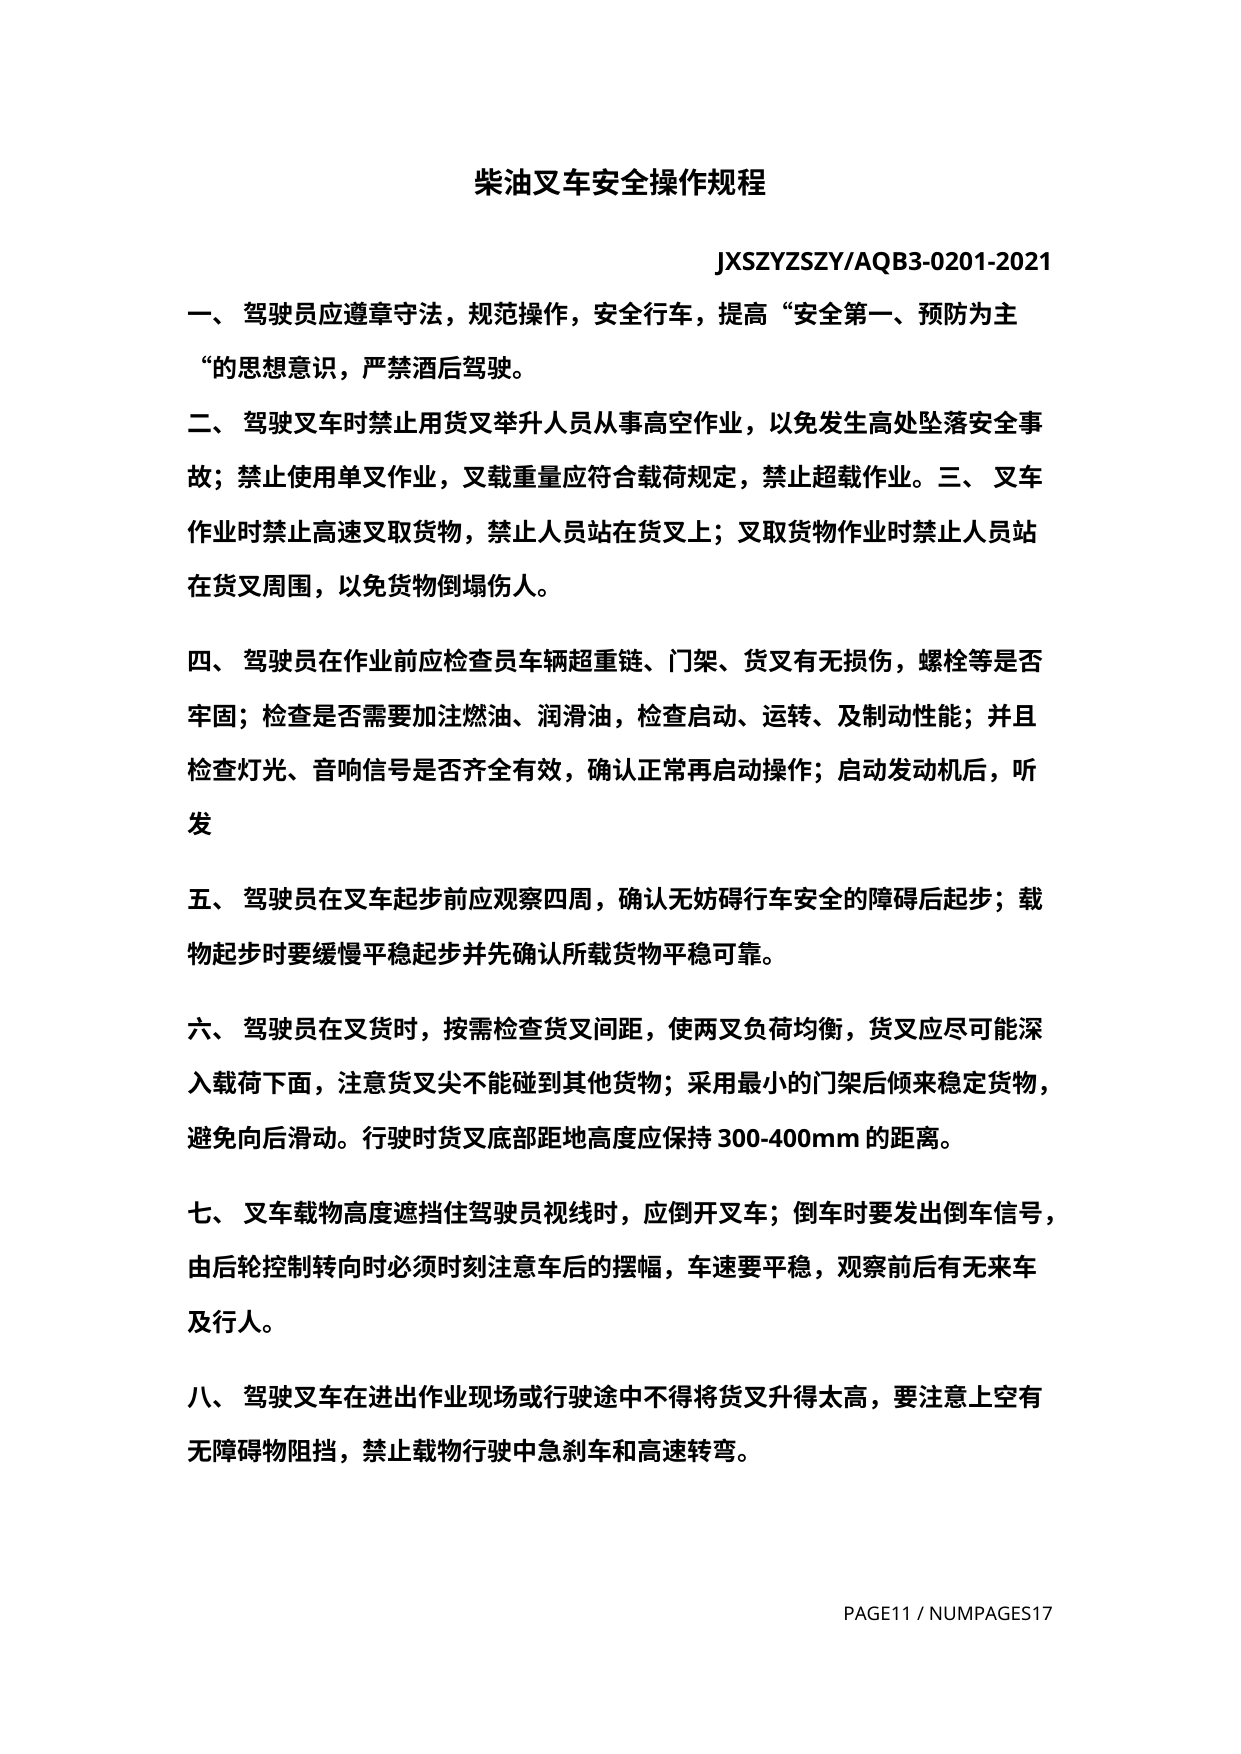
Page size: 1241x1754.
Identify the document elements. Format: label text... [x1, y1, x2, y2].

text 一、 驾驶员应遵章守法，规范操作，安全行车，提高“安全第一、预防为主“的思想意识，严禁酒后驾驶。 二、 驾驶叉车时禁止用货叉举升人员从事高空作业，以免发生高处坠落安全事故；禁止使用单叉作业，叉载重量应符合载荷规定，禁止超载作业。三、 叉车作业时禁止高速叉取货物，禁止人员站在货叉上；叉取货物作业时禁止人员站在货叉周围，以免货物倒塌伤人。 [187, 294, 1053, 603]
text 七、 叉车载物高度遮挡住驾驶员视线时，应倒开叉车；倒车时要发出倒车信号，由后轮控制转向时必须时刻注意车后的摆幅，车速要平稳，观察前后有无来车及行人。 [187, 1193, 1053, 1338]
text 四、 驾驶员在作业前应检查员车辆超重链、门架、货叉有无损伤，螺栓等是否牢固；检查是否需要加注燃油、润滑油，检查启动、运转、及制动性能；并且检查灯光、音响信号是否齐全有效，确认正常再启动操作；启动发动机后，听发 [187, 642, 1053, 841]
text 八、 驾驶叉车在进出作业现场或行驶途中不得将货叉升得太高，要注意上空有无障碍物阻挡，禁止载物行驶中急刹车和高速转弯。 [187, 1377, 1053, 1468]
text 六、 驾驶员在叉货时，按需检查货叉间距，使两叉负荷均衡，货叉应尽可能深入载荷下面，注意货叉尖不能碰到其他货物；采用最小的门架后倾来稳定货物，避免向后滑动。行驶时货叉底部距地高度应保持300-400mm的距离。 [187, 1009, 1053, 1154]
text 五、 驾驶员在叉车起步前应观察四周，确认无妨碍行车安全的障碍后起步；载物起步时要缓慢平稳起步并先确认所载货物平稳可靠。 [187, 880, 1053, 971]
text 柴油叉车安全操作规程 [187, 159, 1053, 202]
text JXSZYZSZY/AQB3-0201-2021 [187, 243, 1053, 278]
